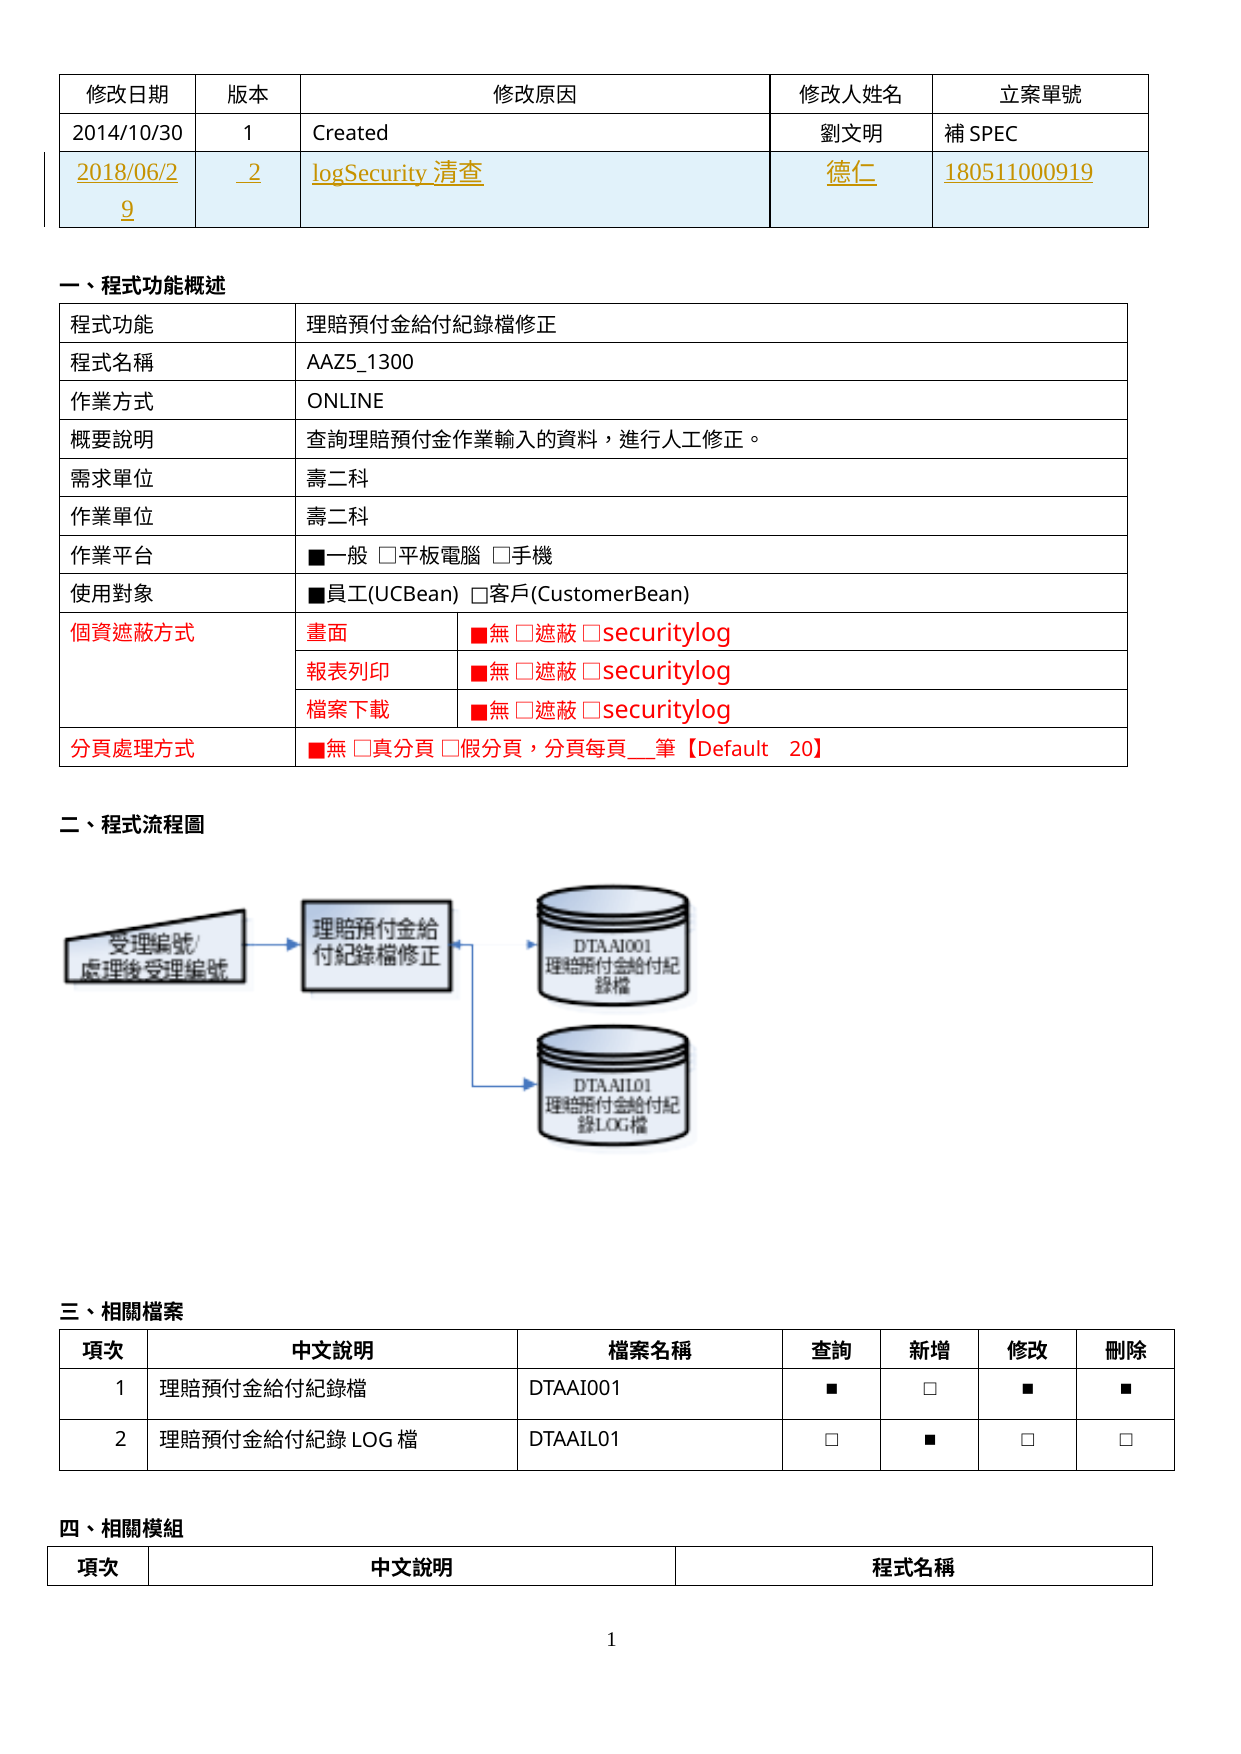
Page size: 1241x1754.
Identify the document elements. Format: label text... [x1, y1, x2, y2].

table_cell 壽二科 [296, 497, 1127, 534]
table_header 程式功能 [60, 304, 295, 342]
text 四、相關模組 [59, 1508, 1163, 1546]
table_cell ■ [881, 1420, 978, 1470]
table_cell 使用對象 [60, 574, 295, 612]
table_cell 檔案下載 [296, 690, 457, 727]
table_cell DTAAIL01 [518, 1420, 782, 1470]
table_cell ■無 □真分頁 □假分頁，分頁每頁___筆【Default 20】 [296, 728, 1127, 766]
table_header 立案單號 [933, 75, 1148, 113]
table_header 檔案名稱 [518, 1330, 782, 1368]
table_cell DTAAI001 [518, 1369, 782, 1419]
table_cell □ [1077, 1420, 1174, 1470]
table_cell ■ [1077, 1369, 1174, 1419]
table_header 修改日期 [60, 75, 195, 113]
table_cell 個資遮蔽方式 [60, 613, 295, 727]
table_cell 作業平台 [60, 536, 295, 573]
table_cell ■ [979, 1369, 1076, 1419]
table_cell ■員工(UCBean) □客戶(CustomerBean) [296, 574, 1127, 612]
table_header 項次 [60, 1330, 147, 1368]
table_header 中文說明 [149, 1547, 675, 1584]
table_header 版本 [196, 75, 300, 113]
table_cell Created [301, 114, 769, 151]
table_cell □ [783, 1420, 880, 1470]
table_cell 程式名稱 [60, 343, 295, 380]
table_cell 劉文明 [771, 114, 932, 151]
table_cell □ [979, 1420, 1076, 1470]
table_cell 補SPEC [933, 114, 1148, 151]
table_cell 壽二科 [296, 459, 1127, 496]
table_cell [60, 1420, 147, 1470]
table_cell 理賠預付金給付紀錄檔 [148, 1369, 517, 1419]
text 二、程式流程圖 [59, 804, 1163, 842]
table_cell 作業單位 [60, 497, 295, 534]
table_cell ■ [783, 1369, 880, 1419]
text 一、程式功能概述 [59, 266, 1163, 303]
table_cell 1 [196, 114, 300, 151]
table_header 查詢 [783, 1330, 880, 1368]
table_header 中文說明 [148, 1330, 517, 1368]
table_cell □ [881, 1369, 978, 1419]
table_header 新增 [881, 1330, 978, 1368]
table_header 項次 [48, 1547, 148, 1584]
table_cell ■無 □遮蔽 □securitylog [458, 690, 1127, 727]
table_cell ■無 □遮蔽 □securitylog [458, 613, 1127, 650]
table_header 修改 [979, 1330, 1076, 1368]
table_cell 畫面 [296, 613, 457, 650]
table_cell 作業方式 [60, 381, 295, 419]
table_cell 概要說明 [60, 420, 295, 457]
table_cell 報表列印 [296, 651, 457, 689]
table_cell AAZ5_1300 [296, 343, 1127, 380]
table_cell 查詢理賠預付金作業輸入的資料，進行人工修正。 [296, 420, 1127, 457]
table_header 修改原因 [301, 75, 769, 113]
table_header 修改人姓名 [771, 75, 932, 113]
table_cell ■無 □遮蔽 □securitylog [458, 651, 1127, 689]
table_cell 需求單位 [60, 459, 295, 496]
table_cell ■一般 □平板電腦 □手機 [296, 536, 1127, 573]
table_cell 2014/10/30 [60, 114, 195, 151]
table_header 程式名稱 [676, 1547, 1152, 1584]
table_cell ONLINE [296, 381, 1127, 419]
table_cell [60, 1369, 147, 1419]
table_cell 理賠預付金給付紀錄LOG檔 [148, 1420, 517, 1470]
table_header 理賠預付金給付紀錄檔修正 [296, 304, 1127, 342]
text 三、相關檔案 [59, 1292, 1163, 1329]
table_cell 分頁處理方式 [60, 728, 295, 766]
table_header 刪除 [1077, 1330, 1174, 1368]
